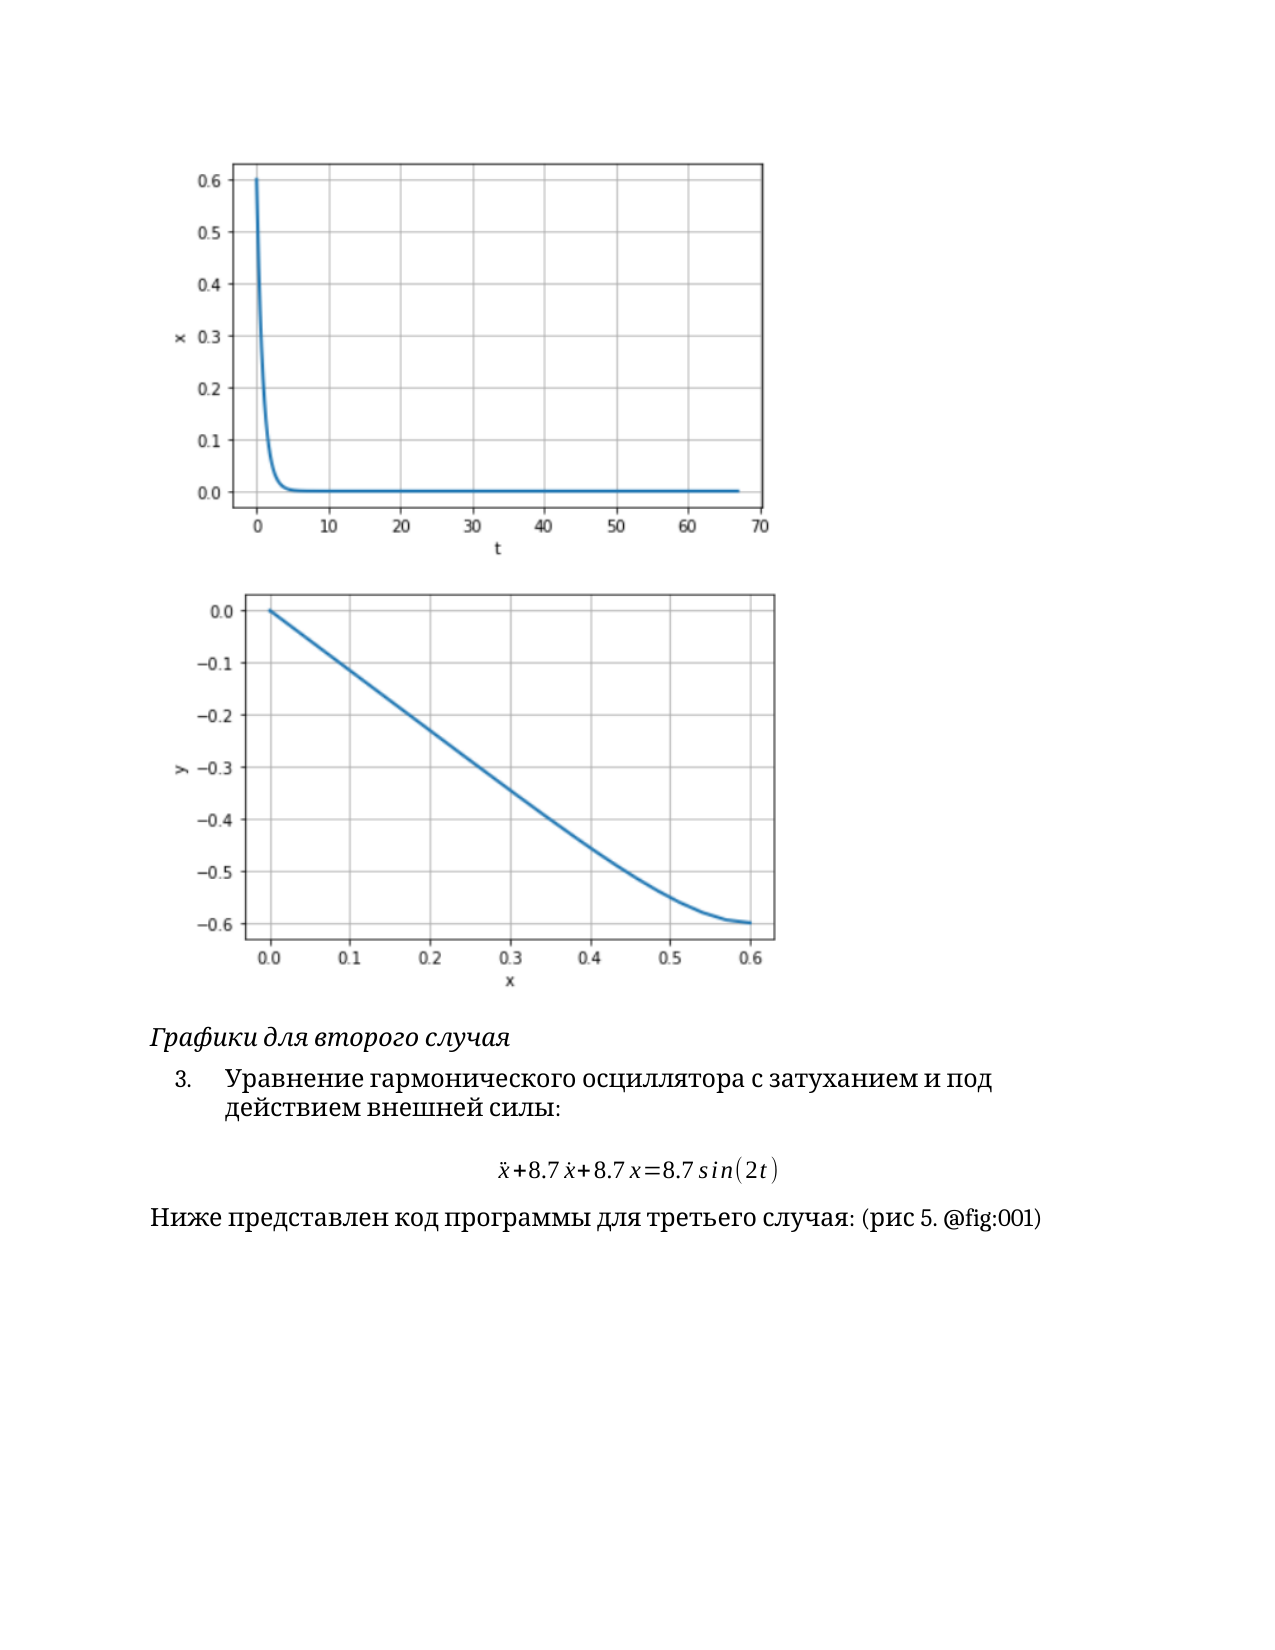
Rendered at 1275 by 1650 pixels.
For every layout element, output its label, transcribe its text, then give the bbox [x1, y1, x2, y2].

text Ниже представлен код программы для третьего случая: (рис 5. @fig:001) [150, 1204, 1125, 1233]
text Графики для второго случая [150, 1024, 1125, 1053]
list Уравнение гармонического осциллятора с затуханием и под действием внешней силы: [175, 1065, 1125, 1152]
picture [168, 150, 805, 1004]
